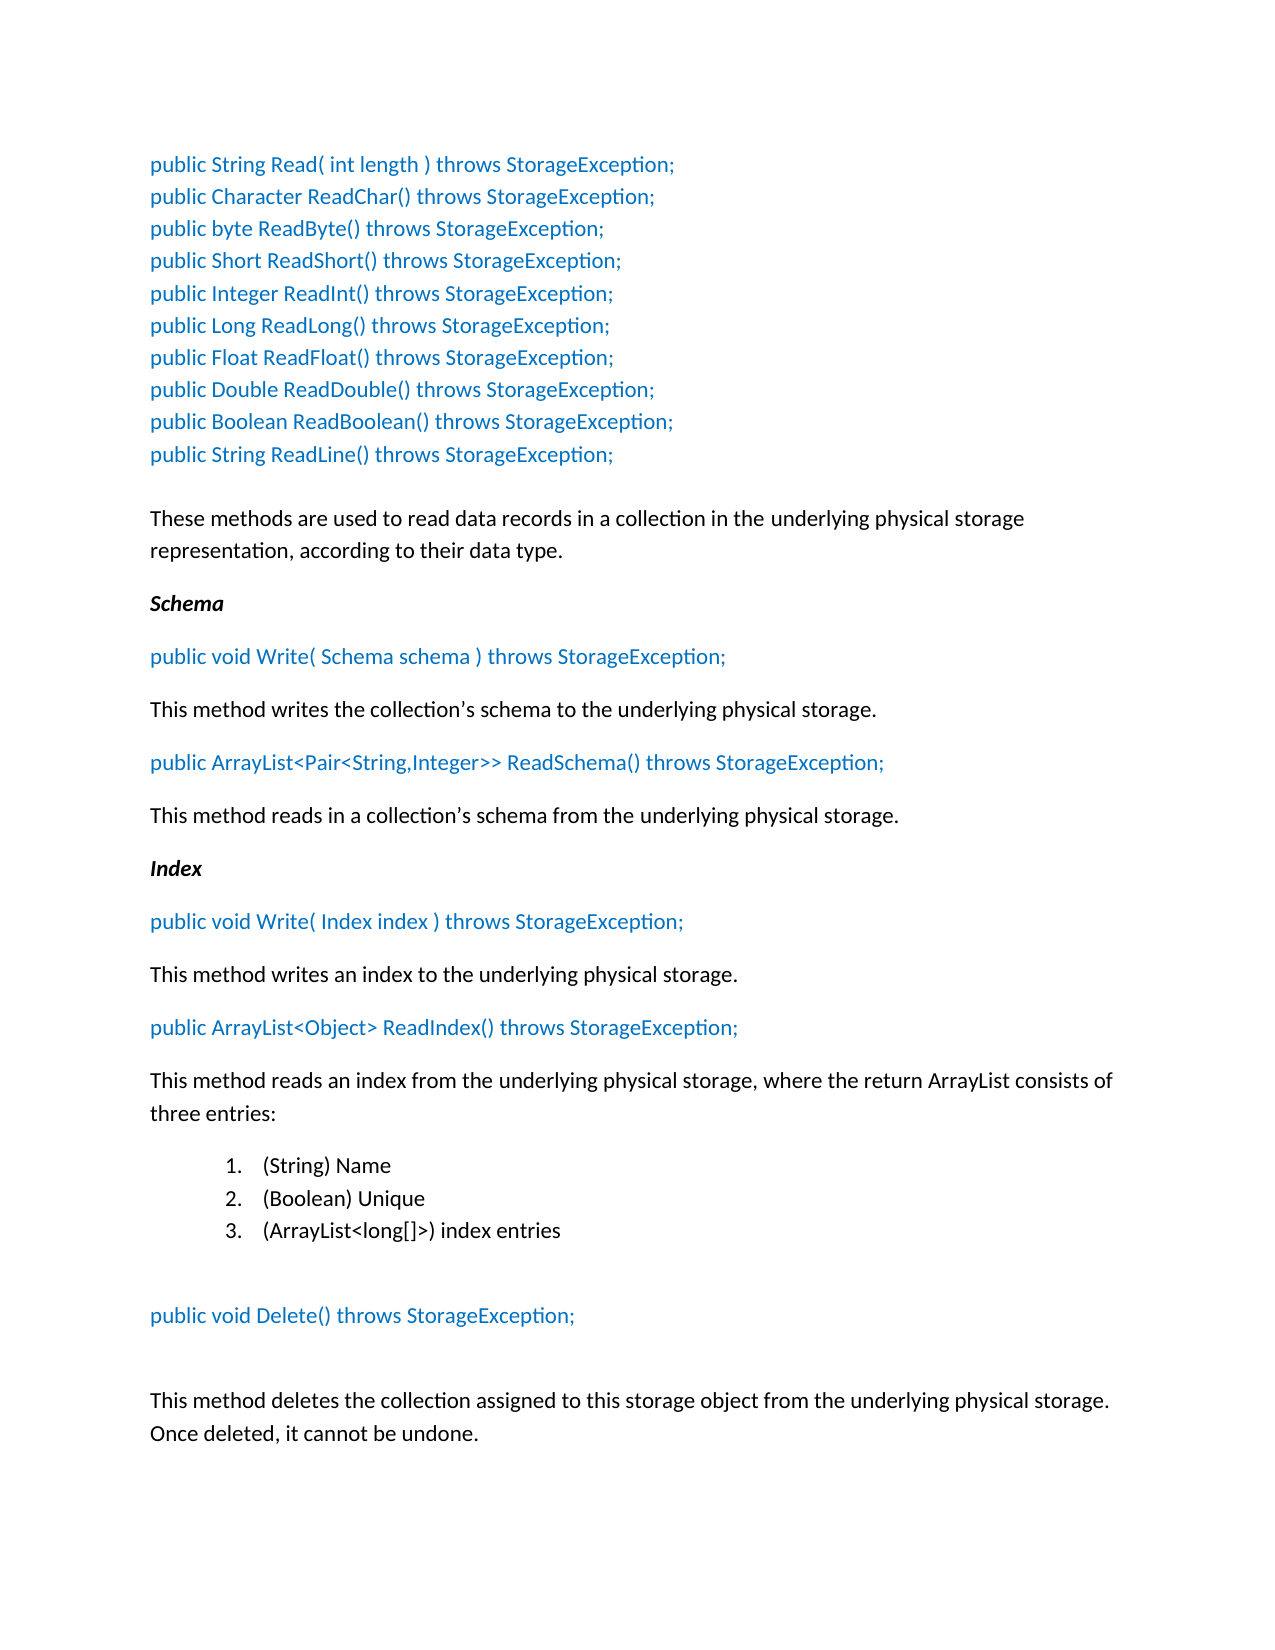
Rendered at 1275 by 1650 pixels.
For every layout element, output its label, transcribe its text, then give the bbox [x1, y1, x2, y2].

text public void Write( Index index ) throws StorageException; [150, 907, 1125, 935]
list (Boolean) Unique [225, 1184, 1125, 1212]
text public String Read( int length ) throws StorageException; public Character ReadChar() throws StorageException; public byte ReadByte() throws StorageException; public Short ReadShort() throws StorageException; public Integer ReadInt() throws StorageException; public Long ReadLong() throws StorageException; public Float ReadFloat() throws StorageException; public Double ReadDouble() throws StorageException; public Boolean ReadBoolean() throws StorageException; public String ReadLine() throws StorageException; These methods are used to read data records in a collection in the underlying physical storage representation, according to their data type. [150, 150, 1125, 564]
text public ArrayList<Pair<String,Integer>> ReadSchema() throws StorageException; [150, 748, 1125, 776]
text Schema [150, 589, 1125, 617]
text public ArrayList<Object> ReadIndex() throws StorageException; [150, 1013, 1125, 1041]
text This method writes an index to the underlying physical storage. [150, 960, 1125, 988]
text public void Delete() throws StorageException; [150, 1301, 1125, 1329]
list (String) Name [225, 1152, 1125, 1180]
text This method deletes the collection assigned to this storage object from the underlying physical storage. Once deleted, it cannot be undone. [150, 1354, 1125, 1447]
text This method reads in a collection’s schema from the underlying physical storage. [150, 801, 1125, 829]
text Index [150, 854, 1125, 882]
text public void Write( Schema schema ) throws StorageException; [150, 642, 1125, 670]
text This method reads an index from the underlying physical storage, where the return ArrayList consists of three entries: [150, 1066, 1125, 1127]
text This method writes the collection’s schema to the underlying physical storage. [150, 695, 1125, 723]
list (ArrayList<long[]>) index entries [225, 1216, 1125, 1244]
